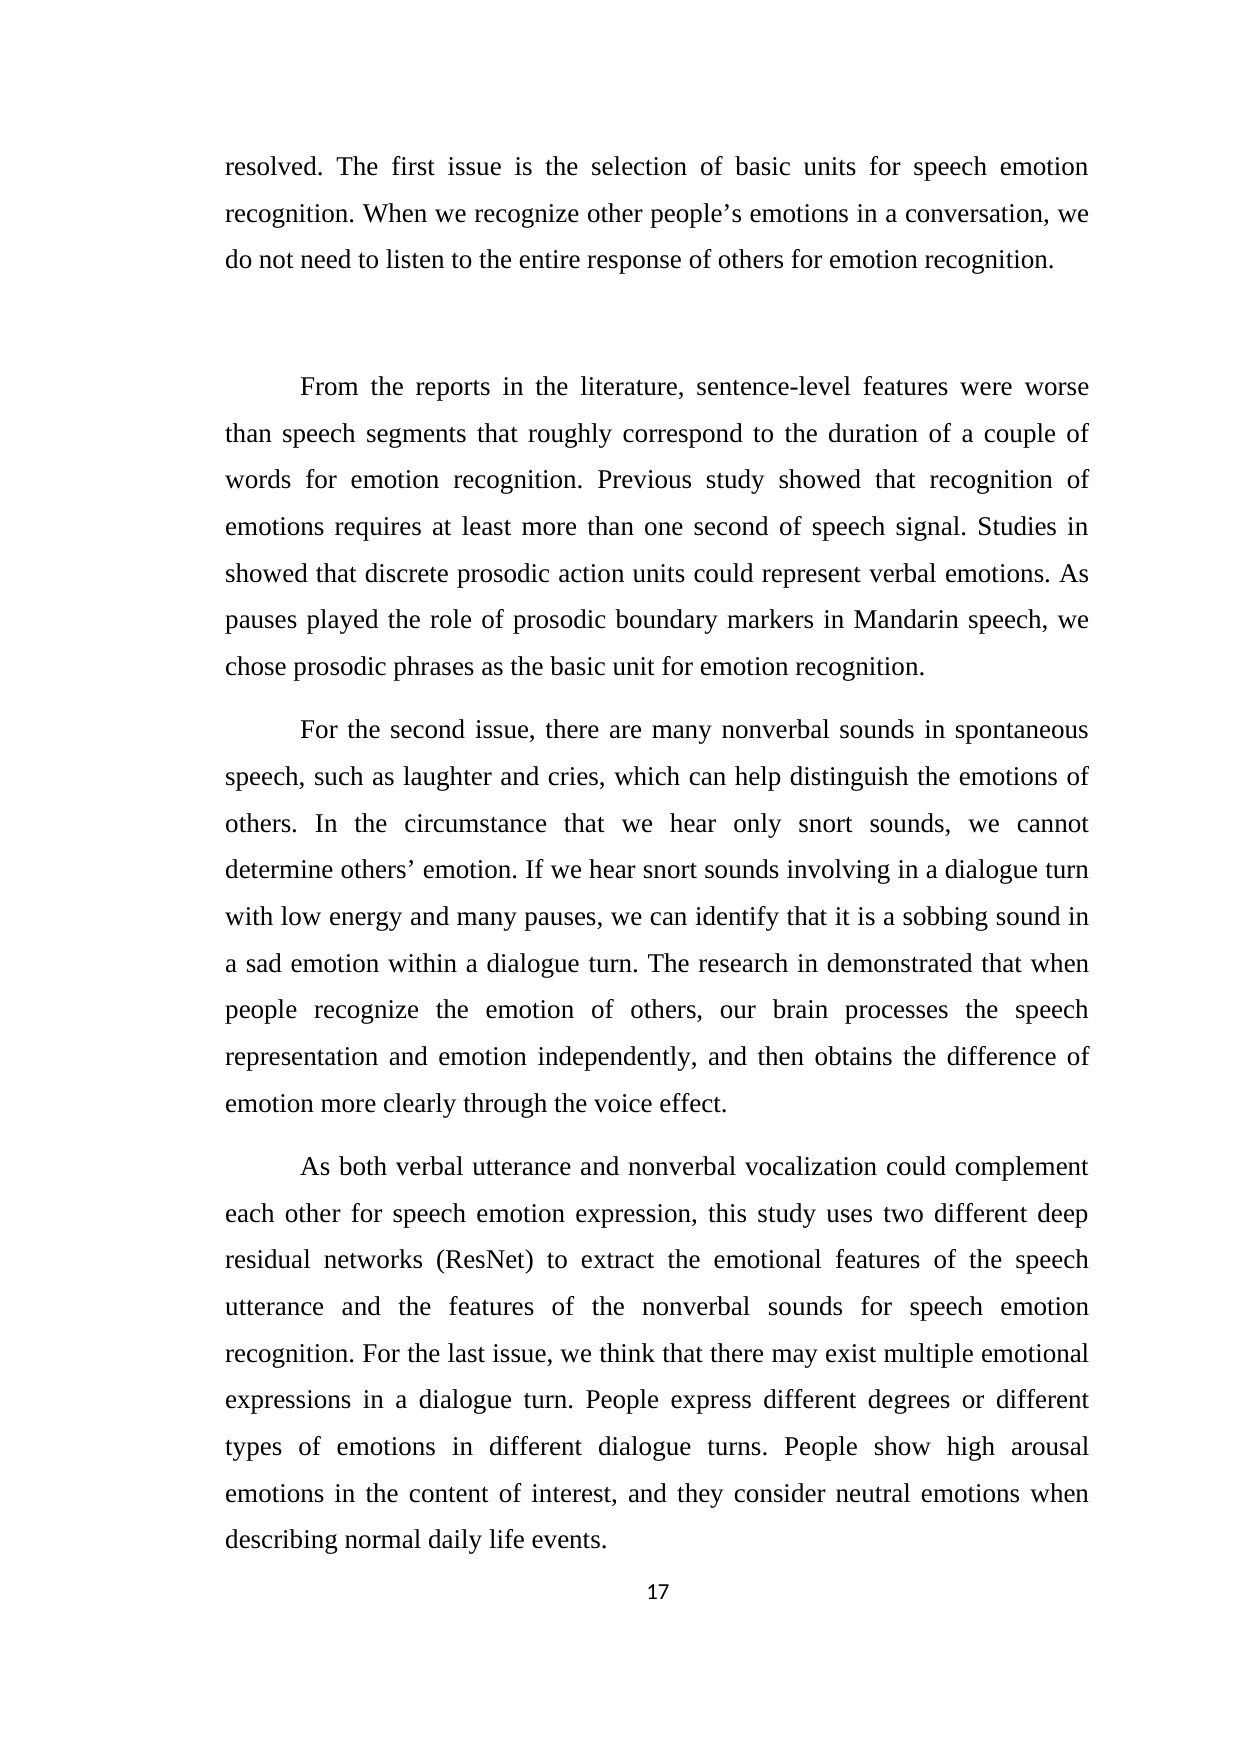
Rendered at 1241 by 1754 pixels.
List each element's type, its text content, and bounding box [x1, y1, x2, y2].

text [225, 150, 1090, 274]
text From the reports in the literature, sentence-level features were worse than speech segments that roughly correspond to the duration of a couple of words for emotion recognition. Previous study showed that recognition of emotions requires at least more than one second of speech signal. Studies in showed that discrete prosodic action units could represent verbal emotions. As pauses played the role of prosodic boundary markers in Mandarin speech, we chose prosodic phrases as the basic unit for emotion recognition. [225, 370, 1090, 681]
text For the second issue, there are many nonverbal sounds in spontaneous speech, such as laughter and cries, which can help distinguish the emotions of others. In the circumstance that we hear only snort sounds, we cannot determine others’ emotion. If we hear snort sounds involving in a dialogue turn with low energy and many pauses, we can identify that it is a sobbing sound in a sad emotion within a dialogue turn. The research in demonstrated that when people recognize the emotion of others, our brain processes the speech representation and emotion independently, and then obtains the difference of emotion more clearly through the voice effect. [225, 713, 1090, 1118]
text As both verbal utterance and nonverbal vocalization could complement each other for speech emotion expression, this study uses two different deep residual networks (ResNet) to extract the emotional features of the speech utterance and the features of the nonverbal sounds for speech emotion recognition. For the last issue, we think that there may exist multiple emotional expressions in a dialogue turn. People express different degrees or different types of emotions in different dialogue turns. People show high arousal emotions in the content of interest, and they consider neutral emotions when describing normal daily life events. [225, 1150, 1090, 1554]
